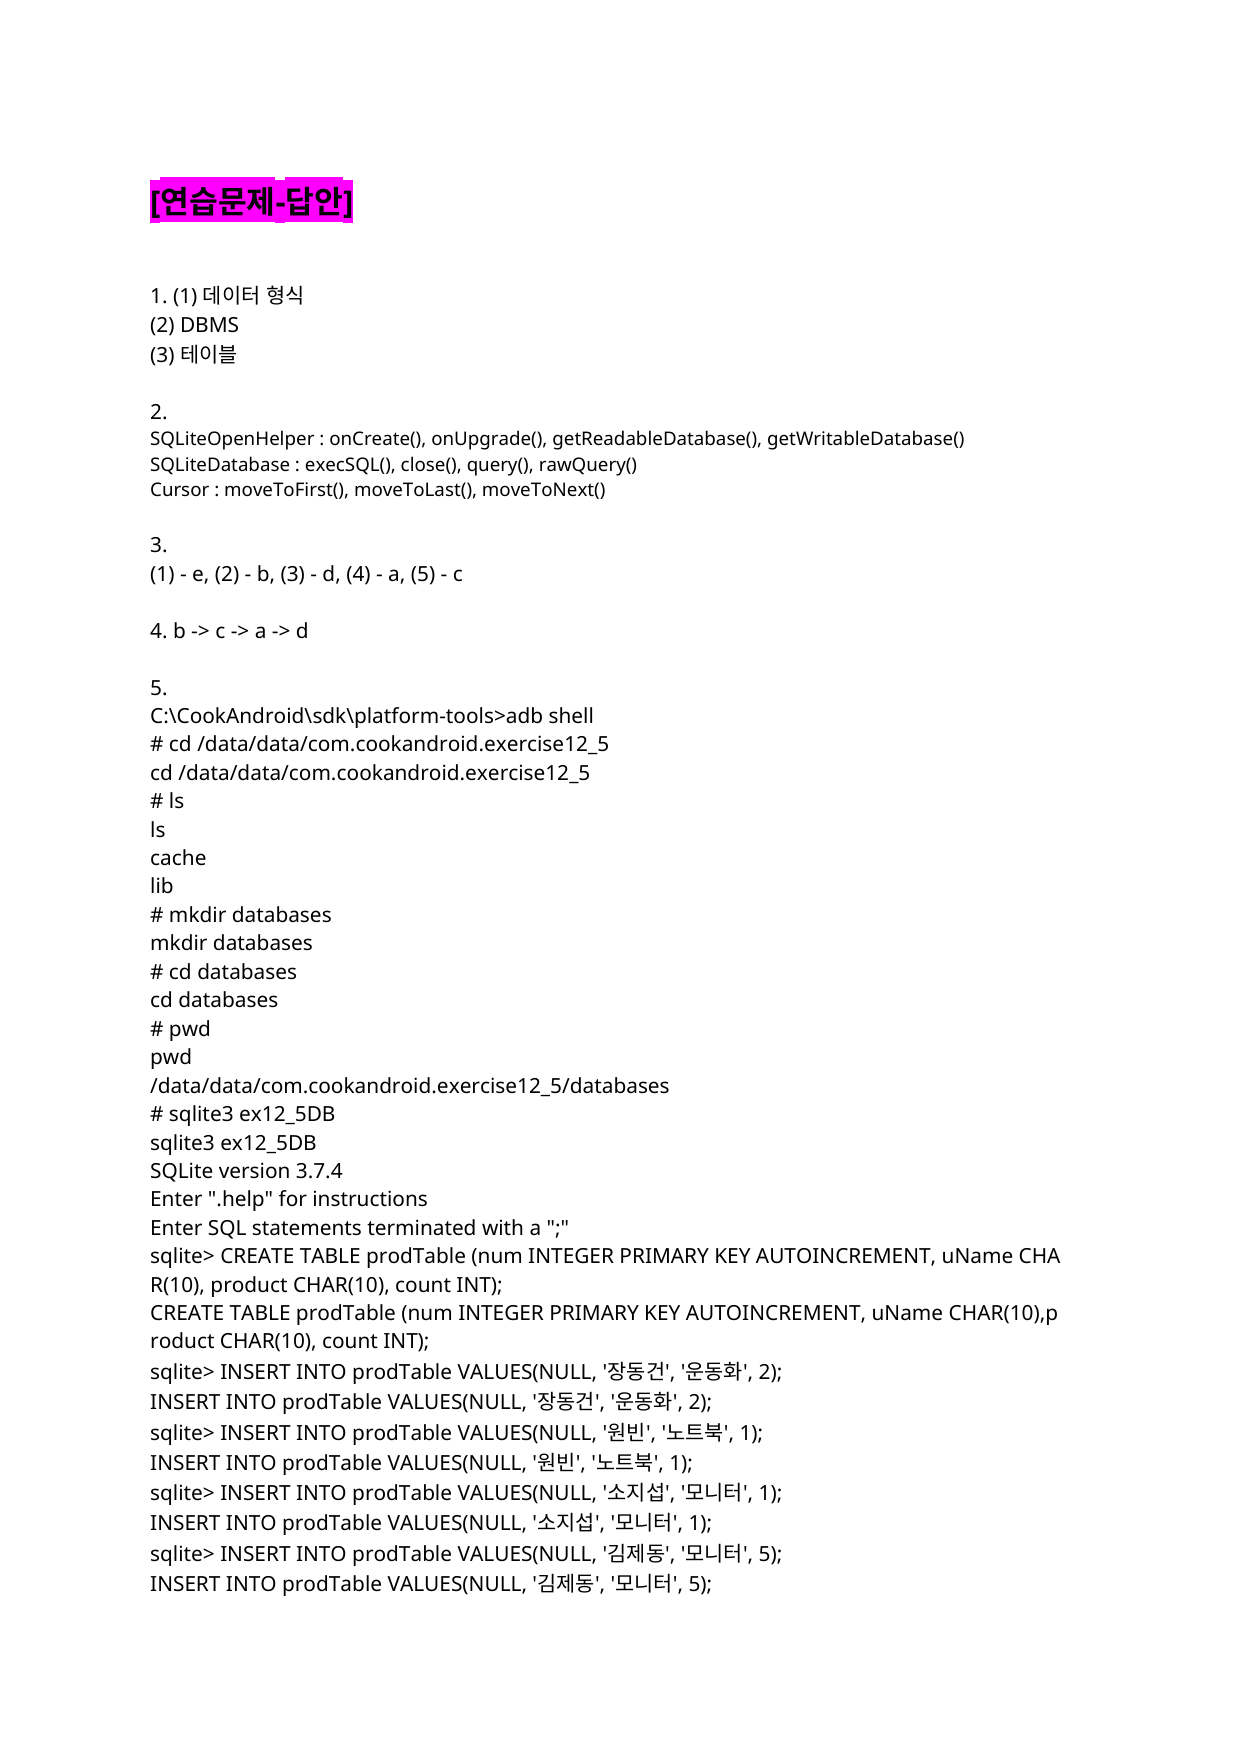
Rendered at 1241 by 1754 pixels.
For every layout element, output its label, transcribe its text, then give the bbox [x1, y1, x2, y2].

text (1) - e, (2) - b, (3) - d, (4) - a, (5) - c [150, 559, 1090, 587]
text [연습문제-답안] [343, 177, 1090, 223]
text SQLiteDatabase : execSQL(), close(), query(), rawQuery() [150, 451, 1090, 476]
text sqlite> INSERT INTO prodTable VALUES(NULL, '소지섭', '모니터', 1); [150, 1476, 1090, 1507]
text 3. [150, 530, 1090, 559]
text (3) 테이블 [150, 338, 1090, 368]
text sqlite3 ex12_5DB [150, 1128, 1090, 1156]
text INSERT INTO prodTable VALUES(NULL, '소지섭', '모니터', 1); [150, 1507, 1090, 1537]
text R(10), product CHAR(10), count INT); [150, 1270, 1090, 1298]
text 4. b -> c -> a -> d [150, 616, 1090, 644]
text sqlite> INSERT INTO prodTable VALUES(NULL, '장동건', '운동화', 2); [150, 1355, 1090, 1385]
text Cursor : moveToFirst(), moveToLast(), moveToNext() [150, 476, 1090, 502]
text # cd /data/data/com.cookandroid.exercise12_5 [150, 729, 1090, 758]
text # sqlite3 ex12_5DB [150, 1099, 1090, 1128]
text sqlite> INSERT INTO prodTable VALUES(NULL, '원빈', '노트북', 1); [150, 1416, 1090, 1446]
text # mkdir databases [150, 900, 1090, 928]
text sqlite> INSERT INTO prodTable VALUES(NULL, '김제동', '모니터', 5); [150, 1537, 1090, 1567]
text SQLiteOpenHelper : onCreate(), onUpgrade(), getReadableDatabase(), getWritableDatabase() [150, 425, 1090, 451]
text cd databases [150, 985, 1090, 1014]
text Enter ".help" for instructions [150, 1184, 1090, 1213]
text 5. [150, 673, 1090, 701]
text # ls [150, 786, 1090, 815]
text # pwd [150, 1014, 1090, 1042]
text ls [150, 815, 1090, 843]
text C:\CookAndroid\sdk\platform-tools>adb shell [150, 701, 1090, 729]
text Enter SQL statements terminated with a ";" [150, 1213, 1090, 1241]
text 2. [150, 397, 1090, 425]
text # cd databases [150, 957, 1090, 985]
text INSERT INTO prodTable VALUES(NULL, '장동건', '운동화', 2); [150, 1385, 1090, 1416]
text 1. (1) 데이터 형식 [150, 279, 1090, 310]
text roduct CHAR(10), count INT); [150, 1327, 1090, 1355]
text /data/data/com.cookandroid.exercise12_5/databases [150, 1071, 1090, 1099]
text INSERT INTO prodTable VALUES(NULL, '원빈', '노트북', 1); [150, 1446, 1090, 1476]
text sqlite> CREATE TABLE prodTable (num INTEGER PRIMARY KEY AUTOINCREMENT, uName CHA [150, 1241, 1090, 1270]
text INSERT INTO prodTable VALUES(NULL, '김제동', '모니터', 5); [150, 1567, 1090, 1598]
text cache [150, 843, 1090, 872]
text CREATE TABLE prodTable (num INTEGER PRIMARY KEY AUTOINCREMENT, uName CHAR(10),p [150, 1298, 1090, 1327]
text mkdir databases [150, 928, 1090, 957]
text lib [150, 872, 1090, 900]
text cd /data/data/com.cookandroid.exercise12_5 [150, 758, 1090, 786]
text SQLite version 3.7.4 [150, 1156, 1090, 1184]
text (2) DBMS [150, 310, 1090, 338]
text pwd [150, 1042, 1090, 1071]
